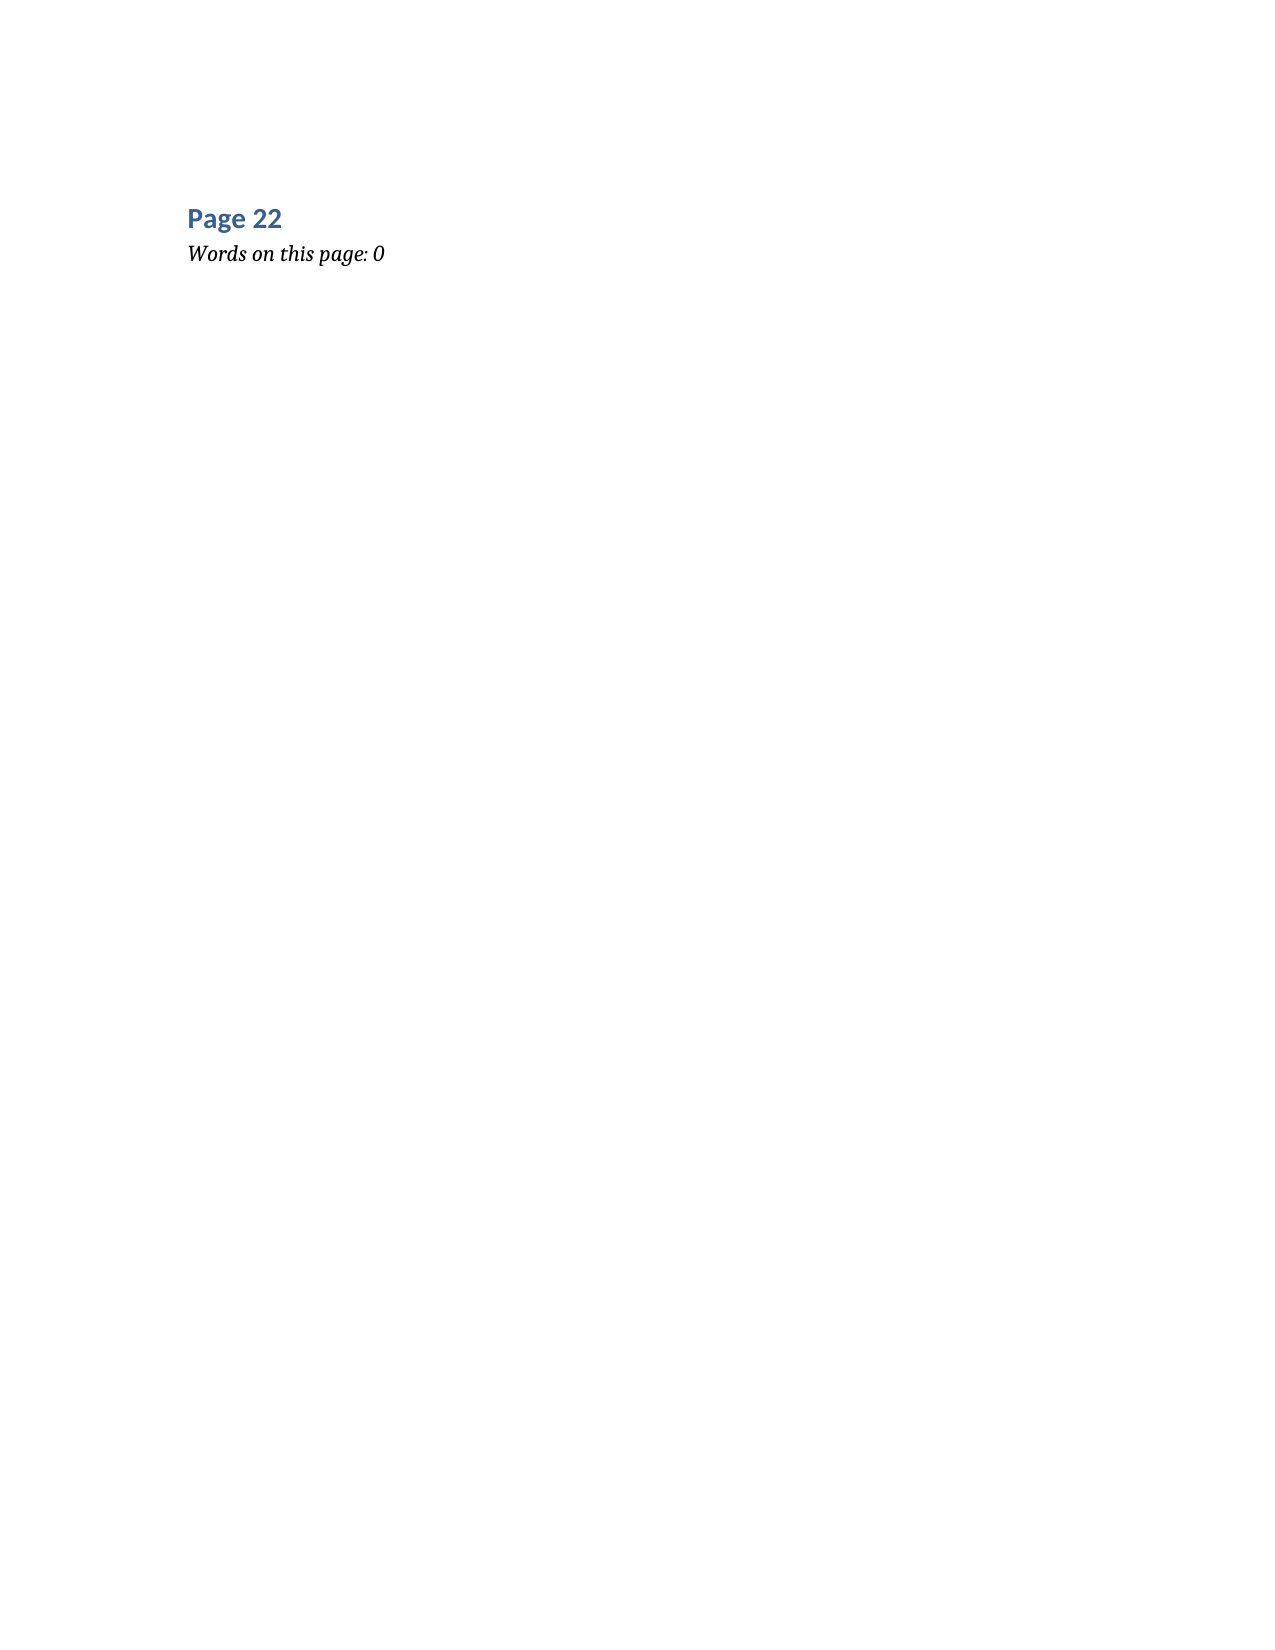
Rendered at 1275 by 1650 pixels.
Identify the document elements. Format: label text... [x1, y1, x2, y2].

text Words on this page: 0 [187, 241, 1087, 267]
subtitle Page 22 [187, 200, 1087, 236]
